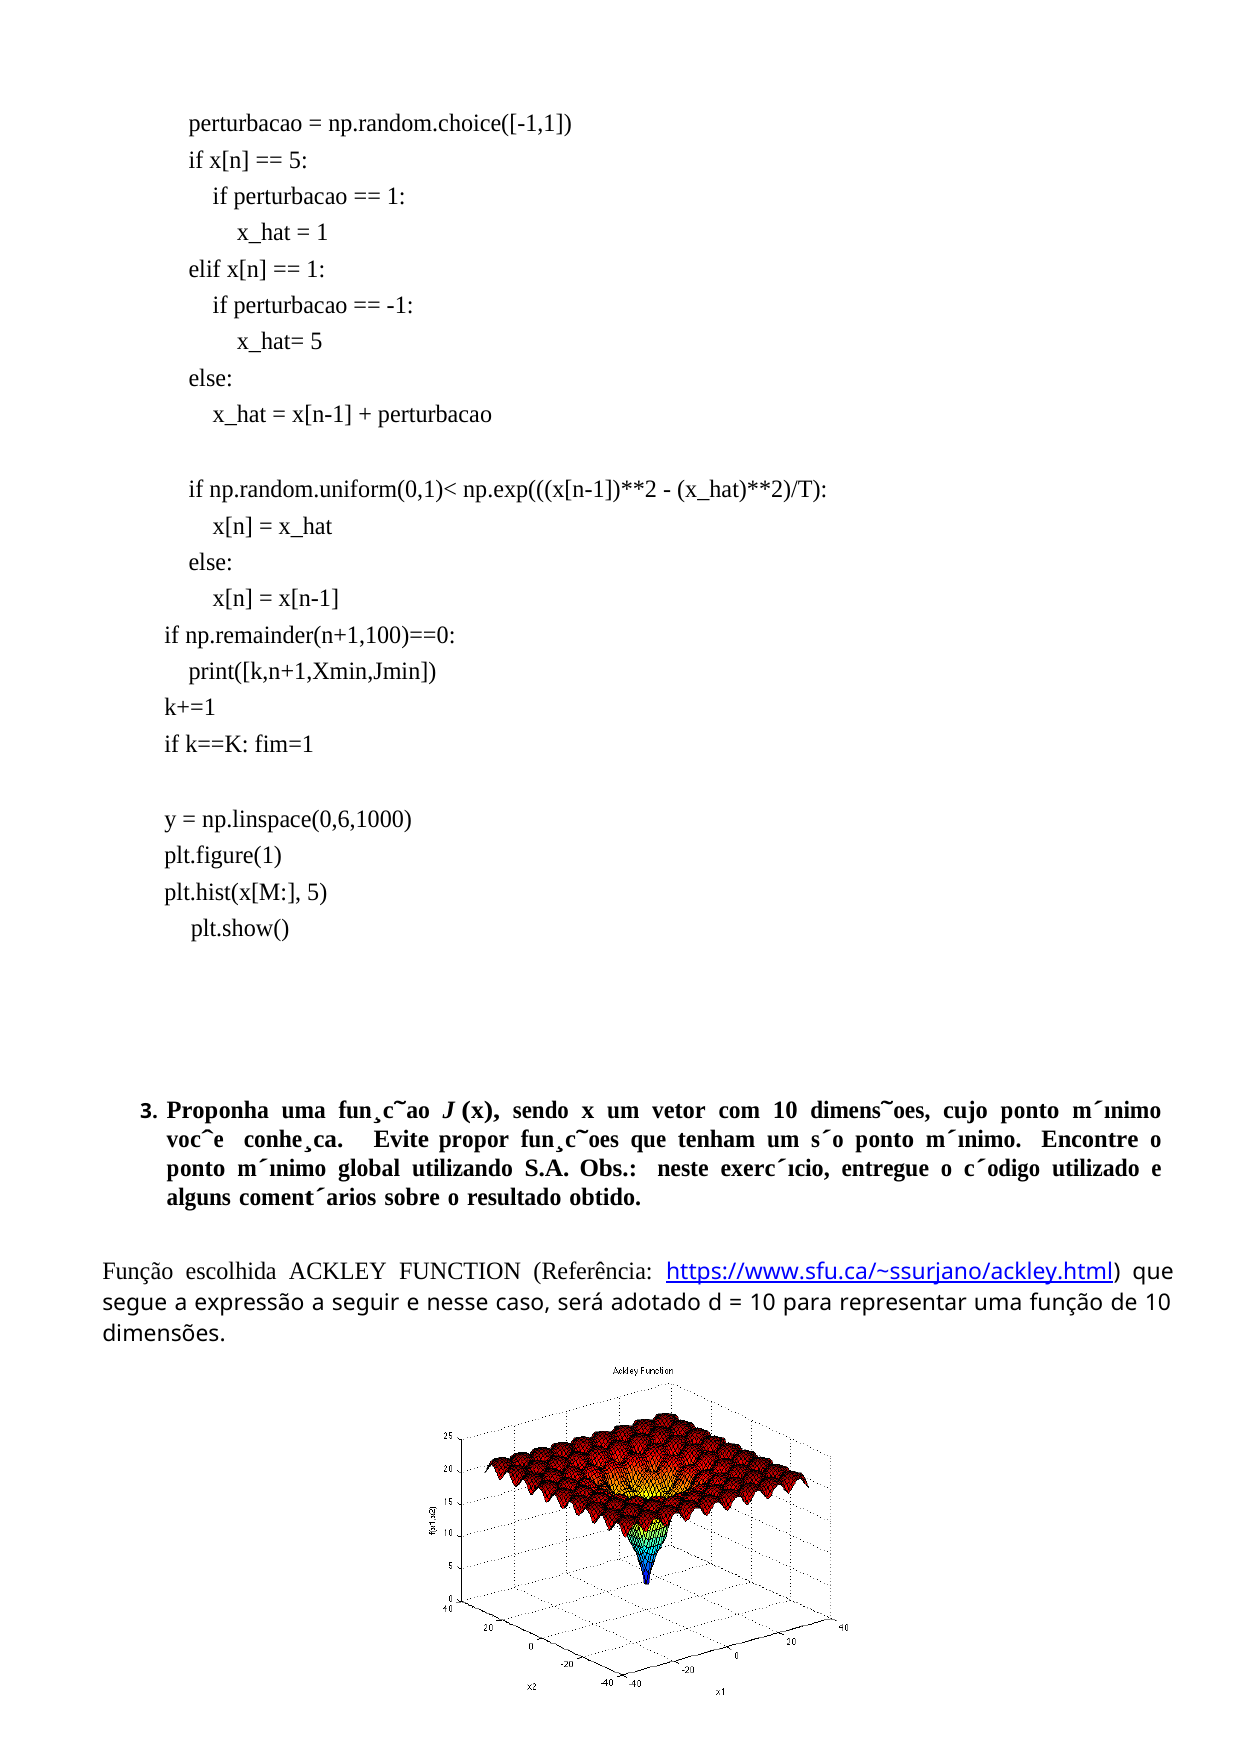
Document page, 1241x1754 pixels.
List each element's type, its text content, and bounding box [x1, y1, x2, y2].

text Função escolhida ACKLEY FUNCTION (Referência: https://www.sfu.ca/~ssurjano/ackley.html) que segue a expressão a seguir e nesse caso, será adotado d = 10 para representar uma função de 10 dimensões. [102, 1254, 1173, 1348]
list elif x[n] == 1: [140, 254, 1161, 282]
list if k==K: fim=1 [140, 729, 1161, 758]
list if x[n] == 5: [140, 145, 1161, 173]
list x_hat = x[n-1] + perturbacao [140, 399, 1161, 428]
list x[n] = x[n-1] [140, 583, 1161, 612]
picture [399, 1356, 877, 1714]
list x[n] = x_hat [140, 511, 1161, 539]
list x_hat= 5 [140, 326, 1161, 355]
list if np.remainder(n+1,100)==0: [140, 620, 1161, 648]
list y = np.linspace(0,6,1000) [140, 804, 1161, 833]
list Proponha uma fun¸c˜ao J (x), sendo x um vetor com 10 dimens˜oes, cujo ponto m´ınimo vocˆe conhe¸ca. Evite propor fun¸c˜oes que tenham um s´o ponto m´ınimo. Encontre o ponto m´ınimo global utilizando S.A. Obs.: neste exerc´ıcio, entregue o c´odigo utilizado e alguns coment´arios sobre o resultado obtido. [140, 1095, 1161, 1211]
list plt.hist(x[M:], 5) [140, 877, 1161, 906]
list else: [140, 547, 1161, 576]
list k+=1 [140, 692, 1161, 721]
list print([k,n+1,Xmin,Jmin]) [140, 656, 1161, 685]
list x_hat = 1 [140, 217, 1161, 246]
list if np.random.uniform(0,1)< np.exp(((x[n-1])**2 - (x_hat)**2)/T): [140, 474, 1161, 503]
list plt.show() [166, 913, 1161, 942]
list else: [140, 363, 1161, 392]
list if perturbacao == -1: [140, 290, 1161, 319]
list plt.figure(1) [140, 840, 1161, 869]
list if perturbacao == 1: [140, 181, 1161, 210]
list perturbacao = np.random.choice([-1,1]) [140, 108, 1161, 137]
